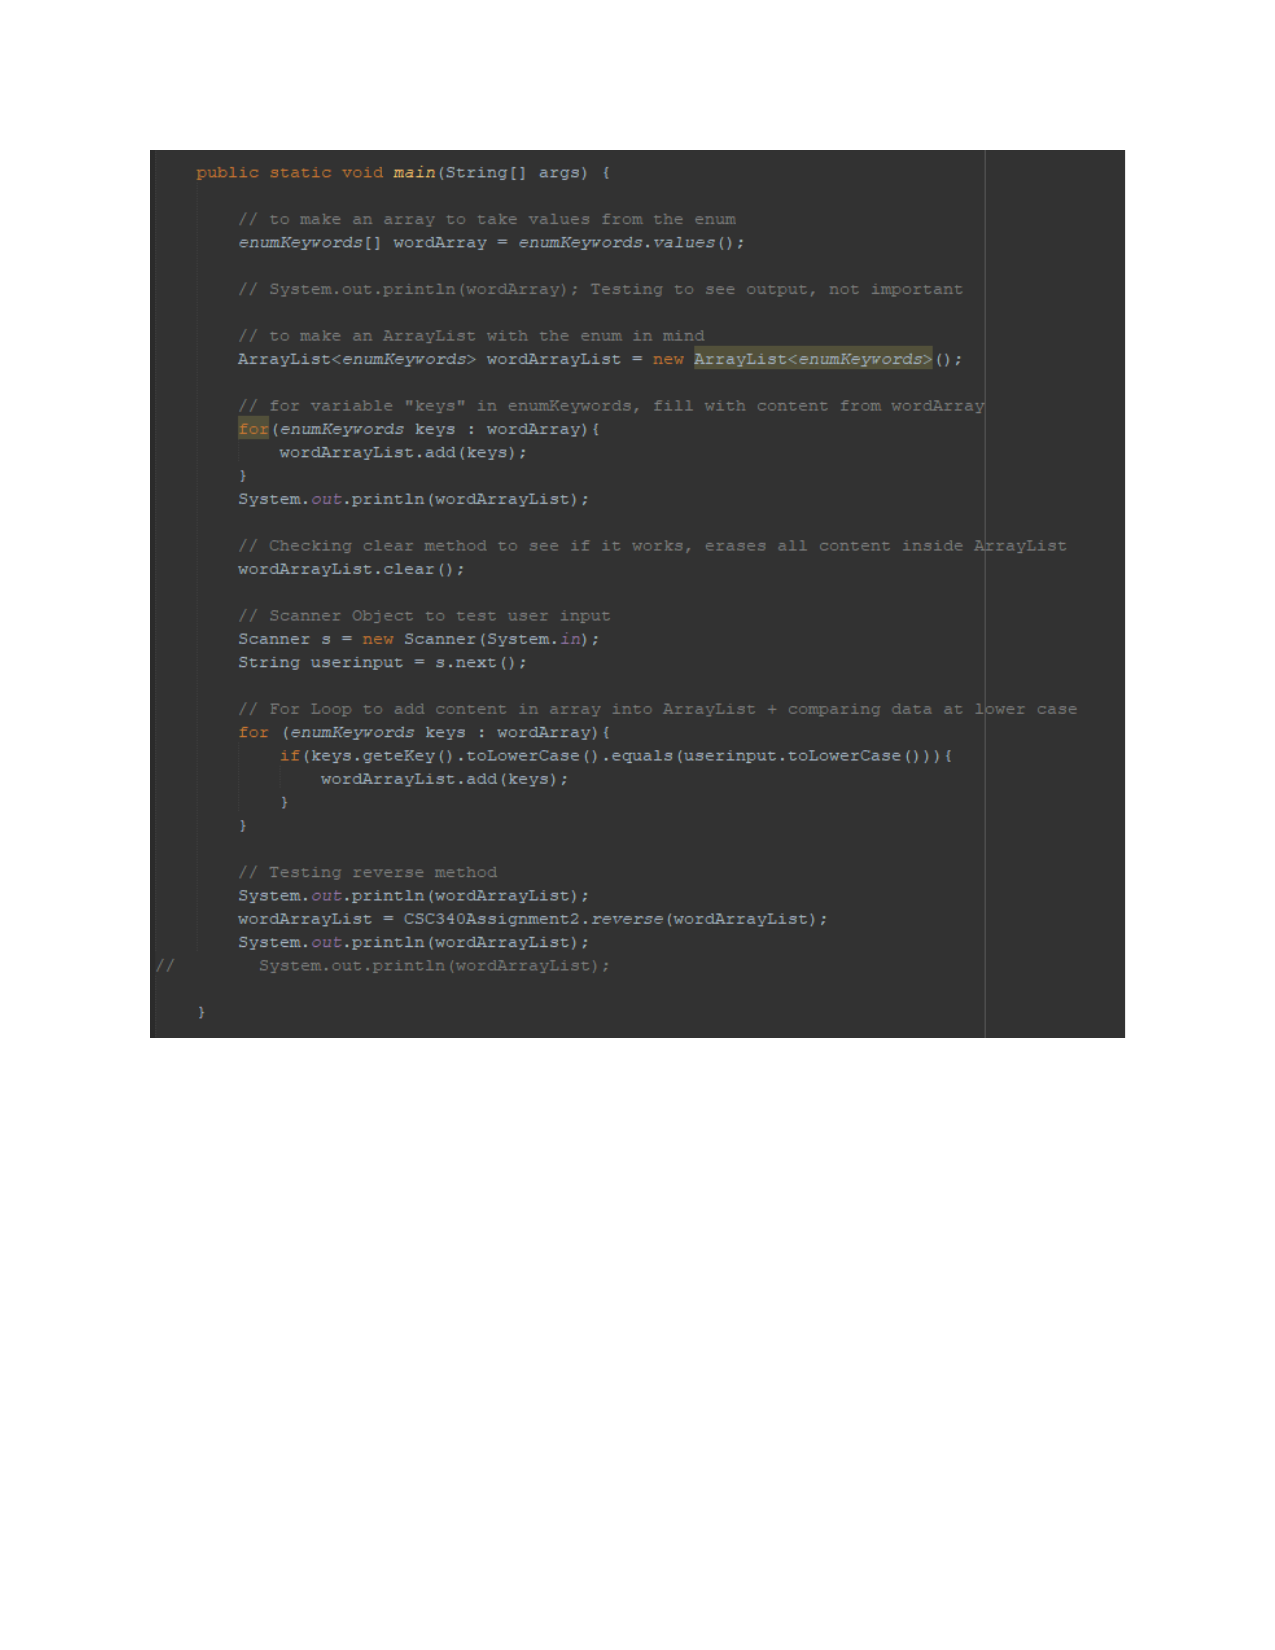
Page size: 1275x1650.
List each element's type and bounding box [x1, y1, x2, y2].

picture [150, 150, 1125, 1038]
